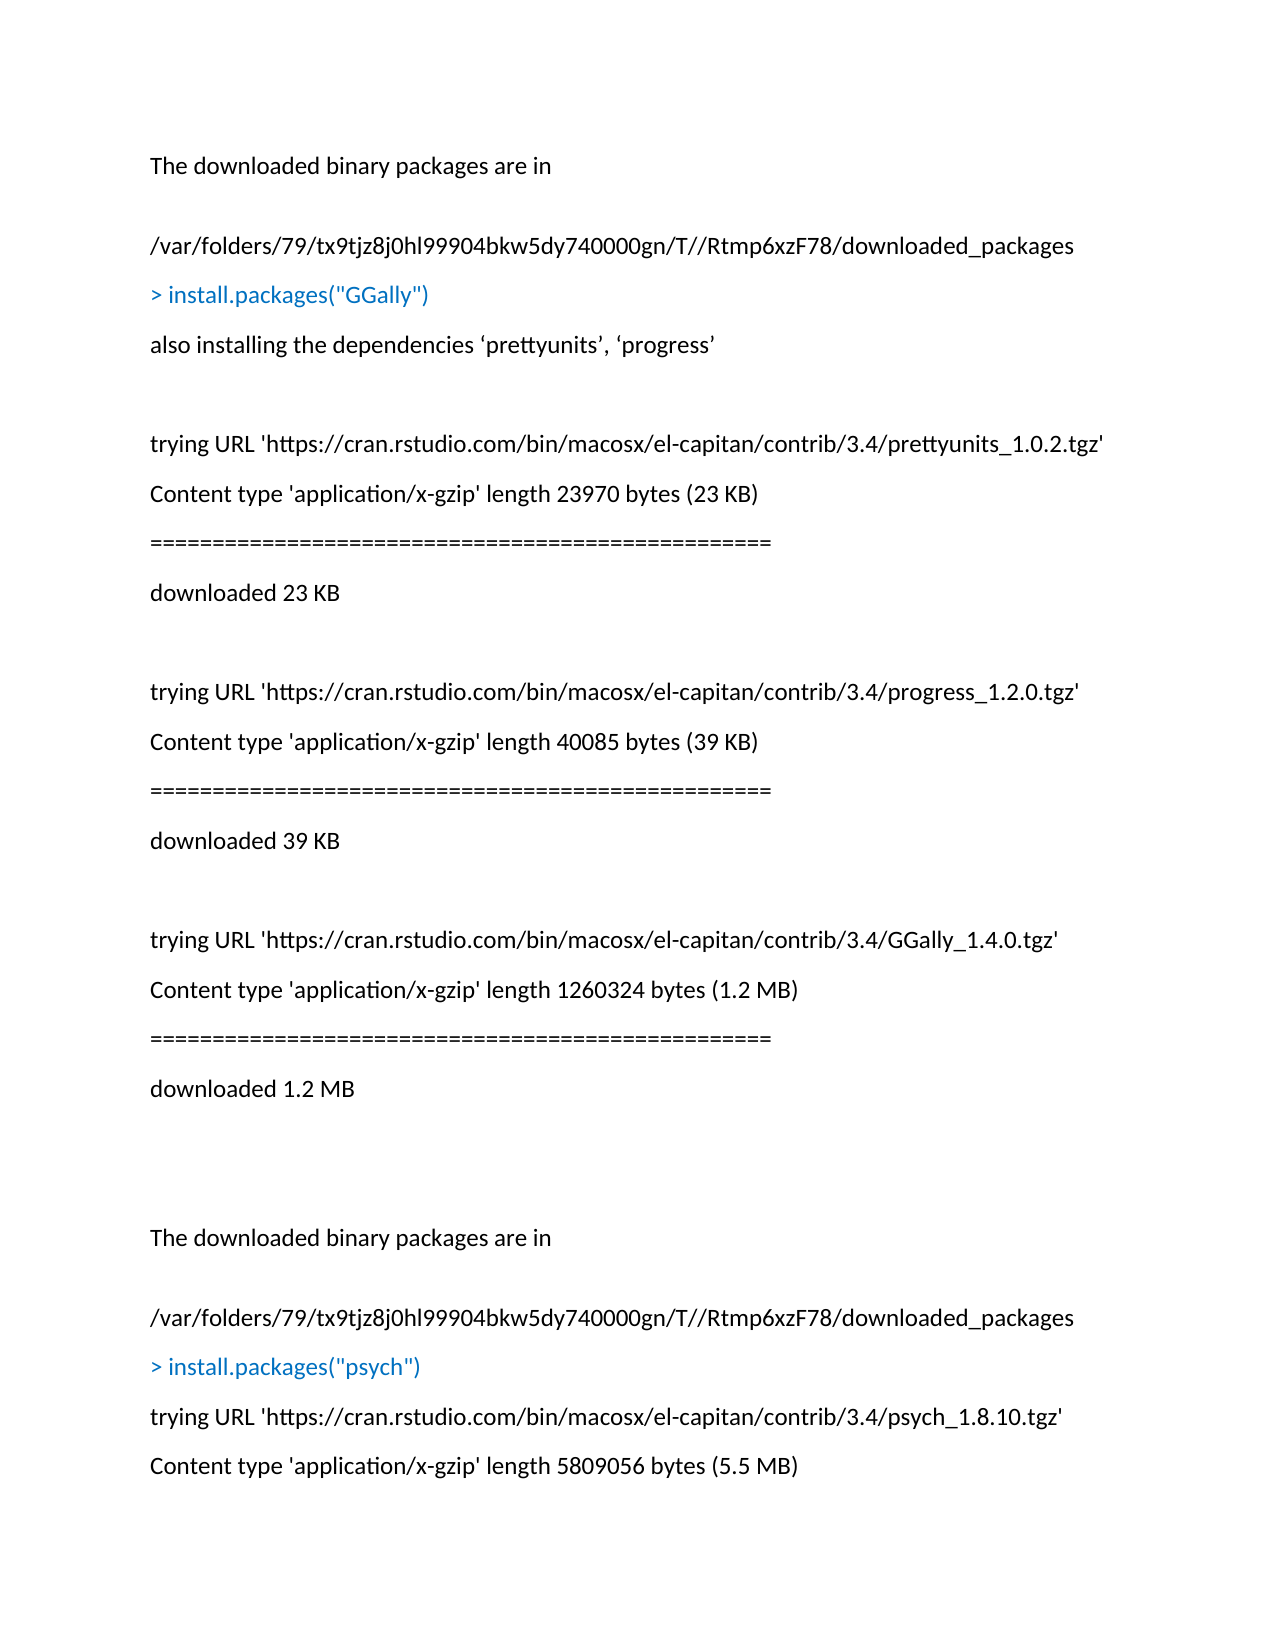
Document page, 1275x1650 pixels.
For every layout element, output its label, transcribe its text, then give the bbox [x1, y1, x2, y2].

text also installing the dependencies ‘prettyunits’, ‘progress’ [150, 329, 1125, 360]
text Content type 'application/x-gzip' length 5809056 bytes (5.5 MB) [150, 1450, 1125, 1481]
text trying URL 'https://cran.rstudio.com/bin/macosx/el-capitan/contrib/3.4/prettyunits_1.0.2.tgz' [150, 428, 1125, 459]
text downloaded 1.2 MB [150, 1073, 1125, 1103]
text ================================================== [150, 1023, 1125, 1054]
text Content type 'application/x-gzip' length 23970 bytes (23 KB) [150, 478, 1125, 508]
text trying URL 'https://cran.rstudio.com/bin/macosx/el-capitan/contrib/3.4/progress_1.2.0.tgz' [150, 676, 1125, 707]
text Content type 'application/x-gzip' length 40085 bytes (39 KB) [150, 726, 1125, 756]
text The downloaded binary packages are in [150, 1222, 1125, 1252]
text > install.packages("psych") [150, 1351, 1125, 1382]
text downloaded 23 KB [150, 577, 1125, 608]
text ================================================== [150, 527, 1125, 558]
text /var/folders/79/tx9tjz8j0hl99904bkw5dy740000gn/T//Rtmp6xzF78/downloaded_packages [150, 1271, 1125, 1332]
text trying URL 'https://cran.rstudio.com/bin/macosx/el-capitan/contrib/3.4/GGally_1.4.0.tgz' [150, 924, 1125, 955]
text The downloaded binary packages are in [150, 150, 1125, 181]
text ================================================== [150, 775, 1125, 806]
text downloaded 39 KB [150, 825, 1125, 856]
text Content type 'application/x-gzip' length 1260324 bytes (1.2 MB) [150, 974, 1125, 1004]
text trying URL 'https://cran.rstudio.com/bin/macosx/el-capitan/contrib/3.4/psych_1.8.10.tgz' [150, 1401, 1125, 1431]
text /var/folders/79/tx9tjz8j0hl99904bkw5dy740000gn/T//Rtmp6xzF78/downloaded_packages [150, 199, 1125, 261]
text > install.packages("GGally") [150, 279, 1125, 310]
